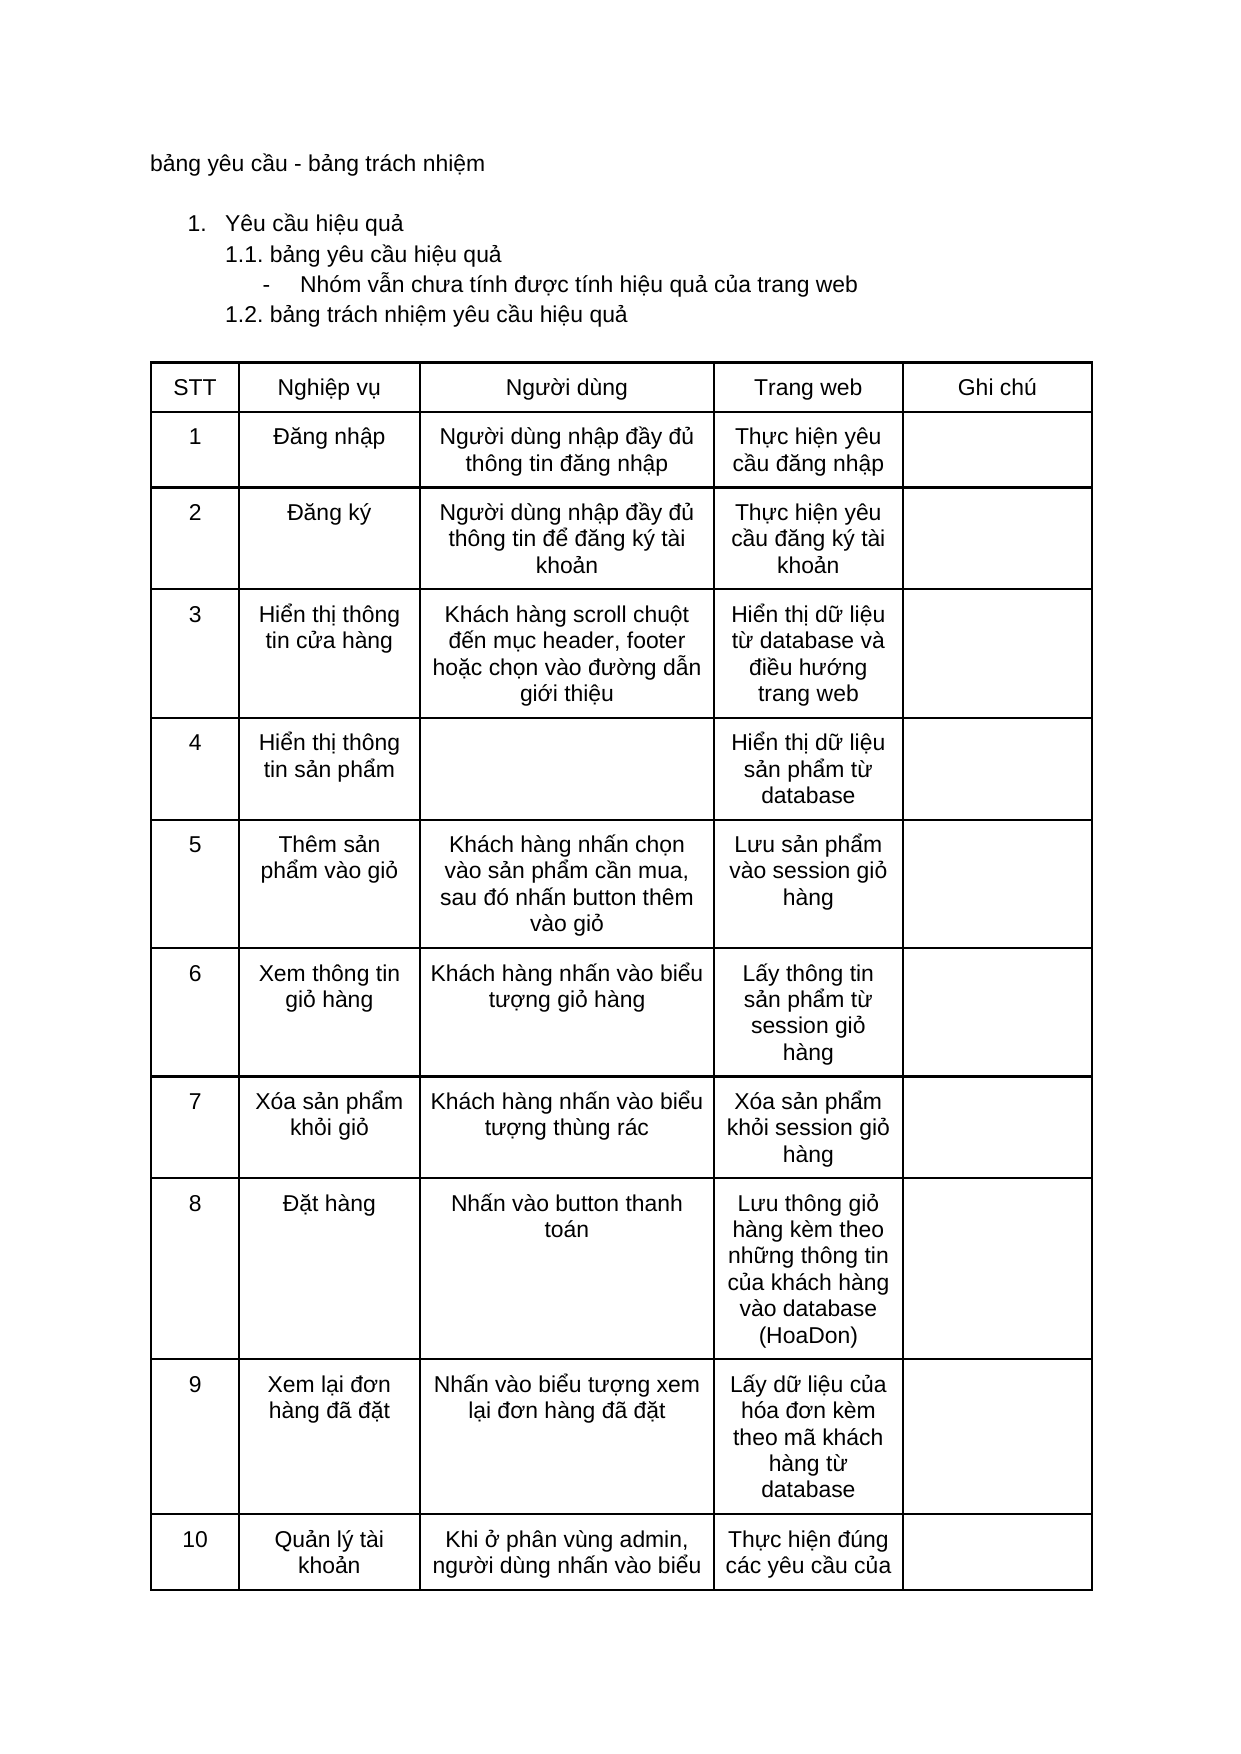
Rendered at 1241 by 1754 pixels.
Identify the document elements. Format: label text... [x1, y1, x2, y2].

table_cell Người dùng nhập đầy đủ thông tin đăng nhập [421, 413, 713, 486]
table_cell Xóa sản phẩm khỏi giỏ [240, 1078, 419, 1177]
table_cell [421, 719, 713, 819]
table_cell [904, 1078, 1091, 1177]
table_cell Nhấn vào biểu tượng xem lại đơn hàng đã đặt [421, 1360, 713, 1513]
table_cell Khách hàng nhấn chọn vào sản phẩm cần mua, sau đó nhấn button thêm vào giỏ [421, 821, 713, 947]
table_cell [421, 1515, 713, 1589]
table_cell 9 [152, 1360, 238, 1513]
table_cell Xóa sản phẩm khỏi session giỏ hàng [715, 1078, 902, 1177]
table_cell Khách hàng scroll chuột đến mục header, footer hoặc chọn vào đường dẫn giới thiệu [421, 590, 713, 717]
table_cell Nhấn vào button thanh toán [421, 1179, 713, 1358]
table_cell Đăng ký [240, 489, 419, 588]
table_cell Lấy thông tin sản phẩm từ session giỏ hàng [715, 949, 902, 1075]
table_cell Khách hàng nhấn vào biểu tượng giỏ hàng [421, 949, 713, 1075]
table_cell [904, 1179, 1091, 1358]
table_cell Lưu sản phẩm vào session giỏ hàng [715, 821, 902, 947]
table_cell Khách hàng nhấn vào biểu tượng thùng rác [421, 1078, 713, 1177]
table_header Ghi chú [904, 364, 1091, 411]
table_cell Hiển thị thông tin sản phẩm [240, 719, 419, 819]
table_cell Quản lý tài khoản [240, 1515, 419, 1589]
table_header Người dùng [421, 364, 713, 411]
table_cell 2 [152, 489, 238, 588]
list Yêu cầu hiệu quả [187, 210, 1090, 237]
table_cell [904, 821, 1091, 947]
text bảng yêu cầu - bảng trách nhiệm [150, 150, 1090, 176]
table_cell Hiển thị dữ liệu sản phẩm từ database [715, 719, 902, 819]
table_cell 10 [152, 1515, 238, 1589]
table_cell Người dùng nhập đầy đủ thông tin để đăng ký tài khoản [421, 489, 713, 588]
table_cell 6 [152, 949, 238, 1075]
table_header Trang web [715, 364, 902, 411]
table_cell 3 [152, 590, 238, 717]
table_header Nghiệp vụ [240, 364, 419, 411]
table_cell [904, 1360, 1091, 1513]
table_cell Đăng nhập [240, 413, 419, 486]
table_cell Lưu thông giỏ hàng kèm theo những thông tin của khách hàng vào database (HoaDon) [715, 1179, 902, 1358]
table_cell [904, 489, 1091, 588]
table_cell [715, 1515, 902, 1589]
table_header STT [152, 364, 238, 411]
table_cell [904, 719, 1091, 819]
table_cell Thực hiện yêu cầu đăng nhập [715, 413, 902, 486]
table_cell 7 [152, 1078, 238, 1177]
text 1.2. bảng trách nhiệm yêu cầu hiệu quả [150, 301, 1090, 327]
table_cell Lấy dữ liệu của hóa đơn kèm theo mã khách hàng từ database [715, 1360, 902, 1513]
table_cell Hiển thị thông tin cửa hàng [240, 590, 419, 717]
table_cell 5 [152, 821, 238, 947]
table_cell Thêm sản phẩm vào giỏ [240, 821, 419, 947]
table_cell 8 [152, 1179, 238, 1358]
table_cell Hiển thị dữ liệu từ database và điều hướng trang web [715, 590, 902, 717]
table_cell [904, 590, 1091, 717]
table_cell [904, 949, 1091, 1075]
table_cell 4 [152, 719, 238, 819]
table_cell 1 [152, 413, 238, 486]
table_cell Đặt hàng [240, 1179, 419, 1358]
text 1.1. bảng yêu cầu hiệu quả [150, 241, 1090, 267]
table_cell Xem thông tin giỏ hàng [240, 949, 419, 1075]
table_cell [904, 413, 1091, 486]
table_cell Xem lại đơn hàng đã đặt [240, 1360, 419, 1513]
list Nhóm vẫn chưa tính được tính hiệu quả của trang web [262, 271, 1090, 297]
table_cell Thực hiện yêu cầu đăng ký tài khoản [715, 489, 902, 588]
table_cell [904, 1515, 1091, 1589]
